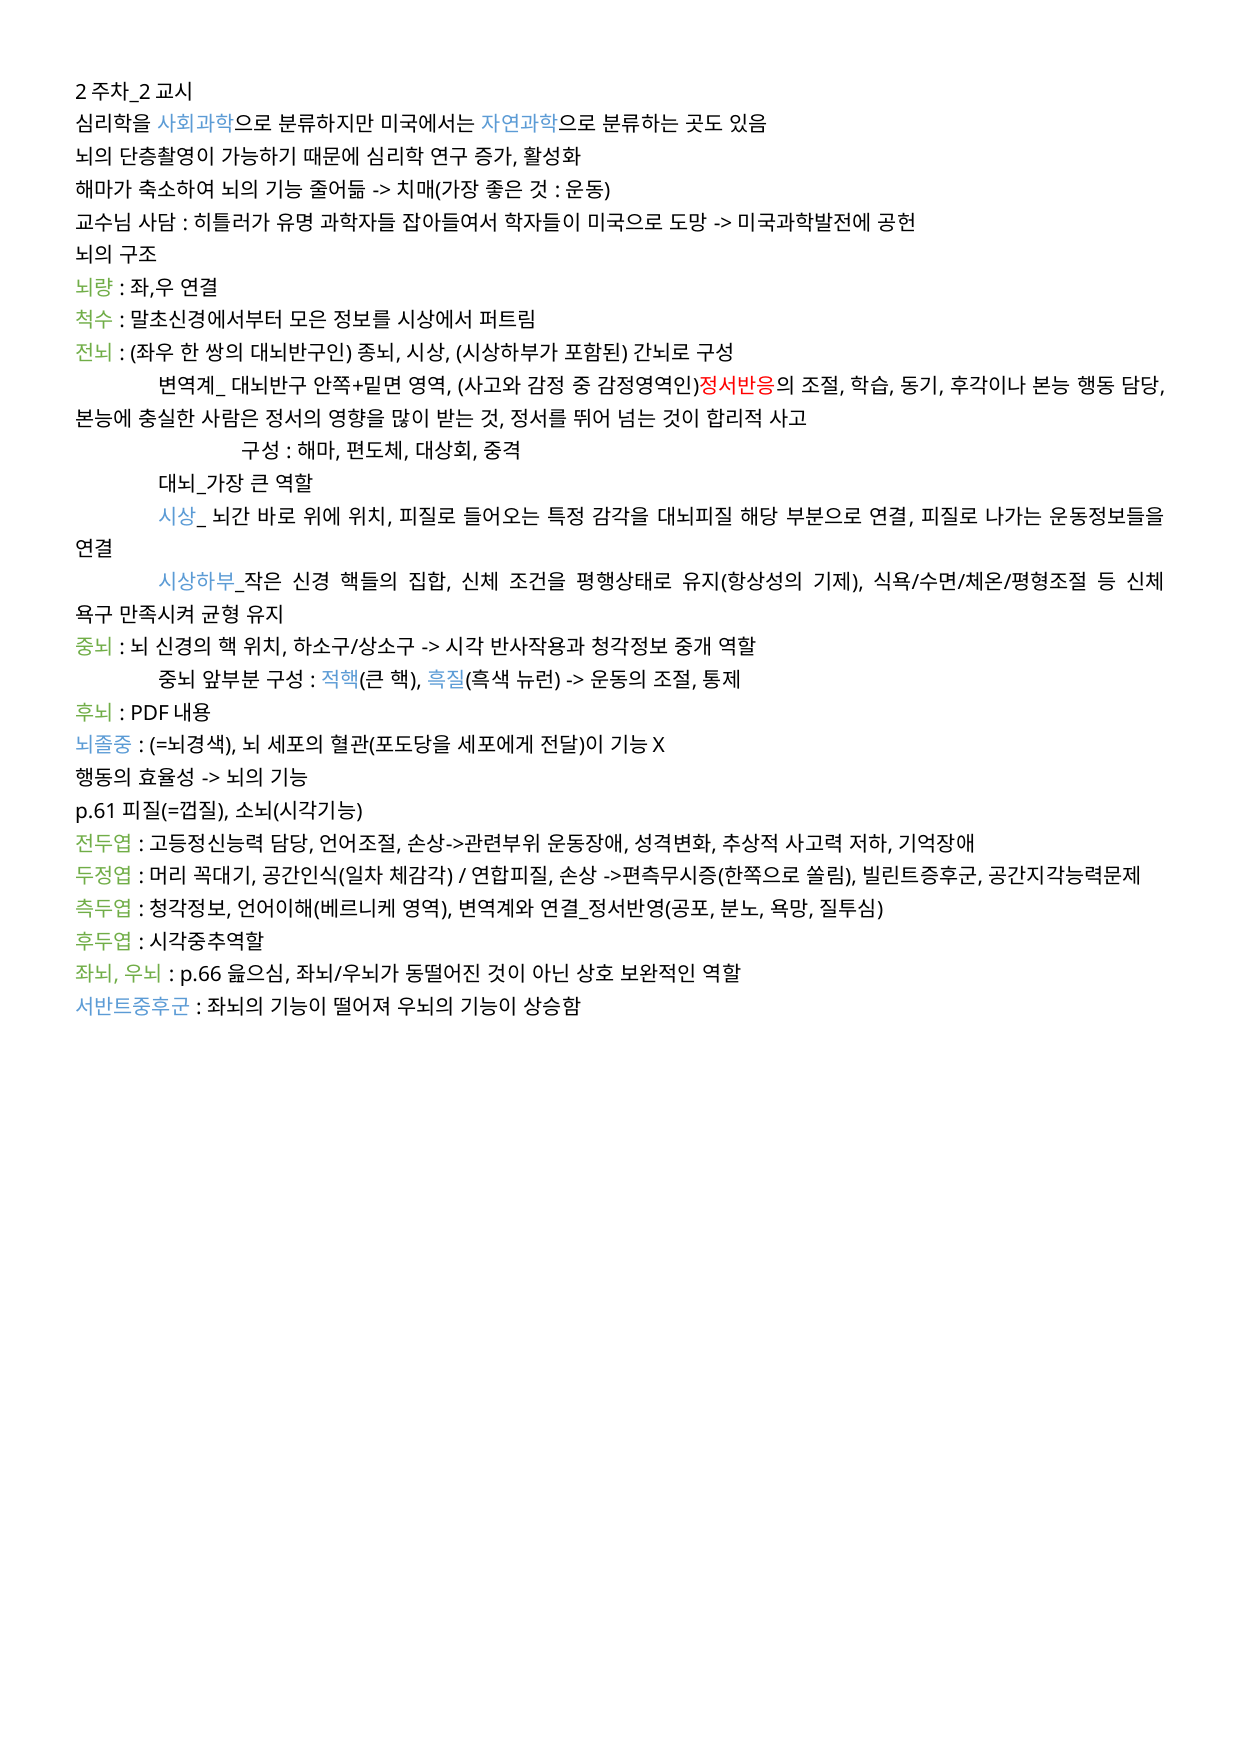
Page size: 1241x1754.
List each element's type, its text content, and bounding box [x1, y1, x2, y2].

text 시상_ 뇌간 바로 위에 위치, 피질로 들어오는 특정 감각을 대뇌피질 해당 부분으로 연결, 피질로 나가는 운동정보들을 연결 [75, 500, 1165, 563]
text 2주차_2교시 [75, 75, 1165, 105]
text 시상하부_작은 신경 핵들의 집합, 신체 조건을 평행상태로 유지(항상성의 기제), 식욕/수면/체온/평형조절 등 신체 욕구 만족시켜 균형 유지 [75, 565, 1165, 628]
text 후뇌 : PDF내용 [75, 696, 1165, 726]
text 뇌졸중 : (=뇌경색), 뇌 세포의 혈관(포도당을 세포에게 전달)이 기능X [75, 729, 1165, 759]
text 뇌량 : 좌,우 연결 [75, 271, 1165, 301]
text 두정엽 : 머리 꼭대기, 공간인식(일차 체감각) / 연합피질, 손상 ->편측무시증(한쪽으로 쏠림), 빌린트증후군, 공간지각능력문제 [75, 859, 1165, 890]
text 전뇌 : (좌우 한 쌍의 대뇌반구인) 종뇌, 시상, (시상하부가 포함된) 간뇌로 구성 [75, 336, 1165, 367]
text 뇌의 구조 [75, 238, 1165, 269]
text 뇌의 단층촬영이 가능하기 때문에 심리학 연구 증가, 활성화 [75, 140, 1165, 171]
text 후두엽 : 시각중추역할 [75, 925, 1165, 955]
text 척수 : 말초신경에서부터 모은 정보를 시상에서 퍼트림 [75, 304, 1165, 334]
text 교수님 사담 : 히틀러가 유명 과학자들 잡아들여서 학자들이 미국으로 도망 -> 미국과학발전에 공헌 [75, 206, 1165, 236]
text 측두엽 : 청각정보, 언어이해(베르니케 영역), 변역계와 연결_정서반영(공포, 분노, 욕망, 질투심) [75, 892, 1165, 923]
text 대뇌_가장 큰 역할 [75, 467, 1165, 498]
text p.61 피질(=껍질), 소뇌(시각기능) [75, 794, 1165, 824]
text 전두엽 : 고등정신능력 담당, 언어조절, 손상->관련부위 운동장애, 성격변화, 추상적 사고력 저하, 기억장애 [75, 827, 1165, 857]
text 중뇌 : 뇌 신경의 핵 위치, 하소구/상소구 -> 시각 반사작용과 청각정보 중개 역할 [75, 631, 1165, 661]
text 중뇌 앞부분 구성 : 적핵(큰 핵), 흑질(흑색 뉴런) -> 운동의 조절, 통제 [75, 663, 1165, 694]
text 구성 : 해마, 편도체, 대상회, 중격 [75, 434, 1165, 465]
text 심리학을 사회과학으로 분류하지만 미국에서는 자연과학으로 분류하는 곳도 있음 [75, 108, 1165, 138]
text 서반트중후군 : 좌뇌의 기능이 떨어져 우뇌의 기능이 상승함 [75, 990, 1165, 1021]
text 행동의 효율성 -> 뇌의 기능 [75, 761, 1165, 792]
text 변역계_ 대뇌반구 안쪽+밑면 영역, (사고와 감정 중 감정영역인)정서반응의 조절, 학습, 동기, 후각이나 본능 행동 담당, 본능에 충실한 사람은 정서의 영향을 많이 받는 것, 정서를 뛰어 넘는 것이 합리적 사고 [75, 369, 1165, 432]
text 해마가 축소하여 뇌의 기능 줄어듦 -> 치매(가장 좋은 것 : 운동) [75, 173, 1165, 203]
text 좌뇌, 우뇌 : p.66 읊으심, 좌뇌/우뇌가 동떨어진 것이 아닌 상호 보완적인 역할 [75, 958, 1165, 988]
